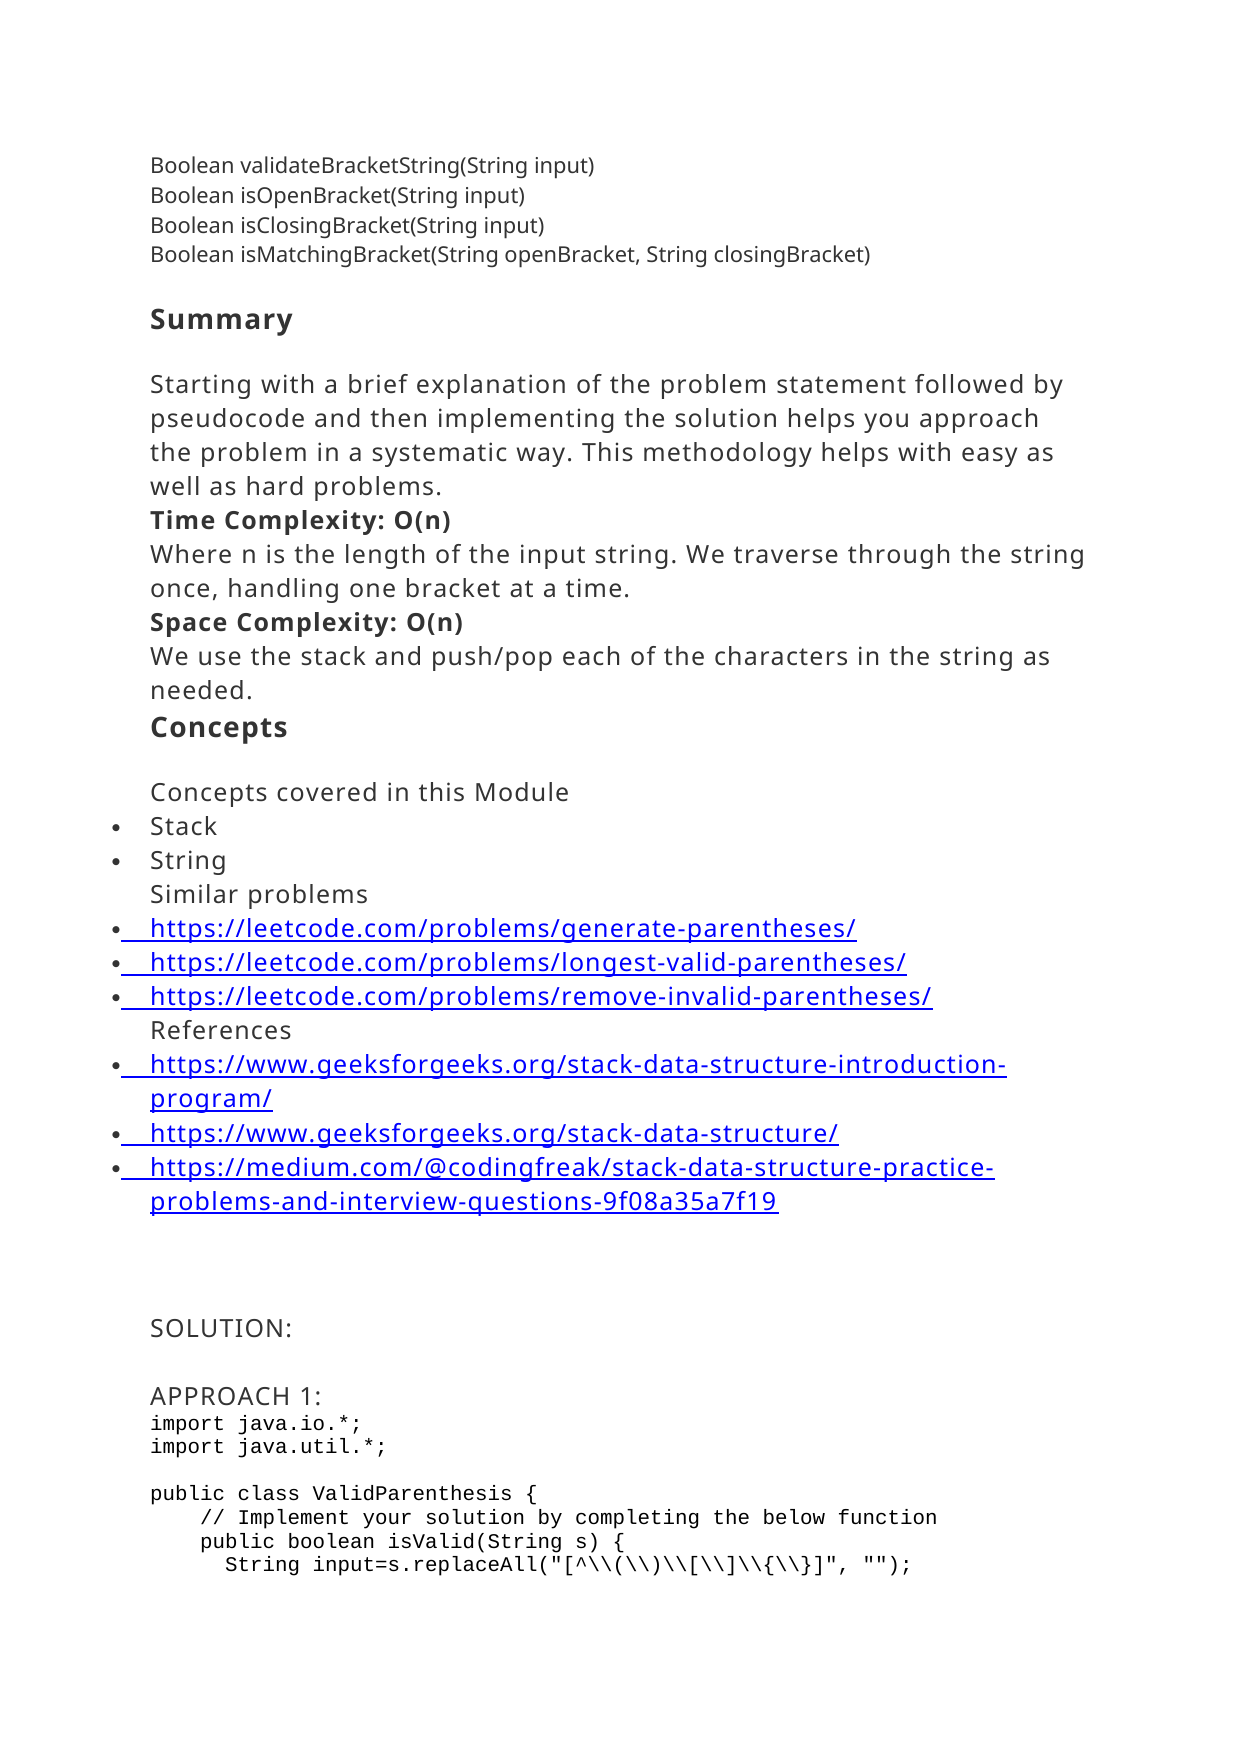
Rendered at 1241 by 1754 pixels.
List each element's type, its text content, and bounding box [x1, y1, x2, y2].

text Where n is the length of the input string. We traverse through the string once, handling one bracket at a time. [150, 537, 1090, 605]
text Boolean isMatchingBracket(String openBracket, String closingBracket) [150, 239, 1090, 269]
list String [112, 843, 1090, 877]
text SOLUTION: [150, 1310, 1090, 1344]
text // Implement your solution by completing the below function [150, 1507, 1090, 1531]
text We use the stack and push/pop each of the characters in the string as needed. [150, 639, 1090, 707]
list https://www.geeksforgeeks.org/stack-data-structure-introduction-program/ [112, 1047, 1090, 1115]
text Similar problems [150, 877, 1090, 911]
subtitle Summary [150, 299, 1090, 337]
list Stack [112, 809, 1090, 843]
text String input=s.replaceAll("[^\\(\\)\\[\\]\\{\\}]", ""); [150, 1554, 1090, 1578]
text import java.io.*; [150, 1412, 1090, 1436]
subtitle Concepts [150, 707, 1090, 745]
text Space Complexity: O(n) [150, 605, 1090, 639]
text import java.util.*; [150, 1436, 1090, 1460]
text public class ValidParenthesis { [150, 1483, 1090, 1507]
list https://leetcode.com/problems/longest-valid-parentheses/ [112, 945, 1090, 979]
list https://leetcode.com/problems/remove-invalid-parentheses/ [112, 979, 1090, 1013]
list https://leetcode.com/problems/generate-parentheses/ [112, 911, 1090, 945]
text Time Complexity: O(n) [150, 503, 1090, 537]
list https://medium.com/@codingfreak/stack-data-structure-practice-problems-and-interview-questions-9f08a35a7f19 [112, 1149, 1090, 1217]
text Concepts covered in this Module [150, 774, 1090, 809]
text Boolean isOpenBracket(String input) [150, 180, 1090, 209]
text References [150, 1013, 1090, 1047]
text Boolean isClosingBracket(String input) [150, 209, 1090, 239]
text Starting with a brief explanation of the problem statement followed by pseudocode and then implementing the solution helps you approach the problem in a systematic way. This methodology helps with easy as well as hard problems. [150, 366, 1090, 503]
text public boolean isValid(String s) { [150, 1531, 1090, 1554]
text APPROACH 1: [150, 1378, 1090, 1412]
text Boolean validateBracketString(String input) [150, 150, 1090, 180]
list https://www.geeksforgeeks.org/stack-data-structure/ [112, 1115, 1090, 1149]
